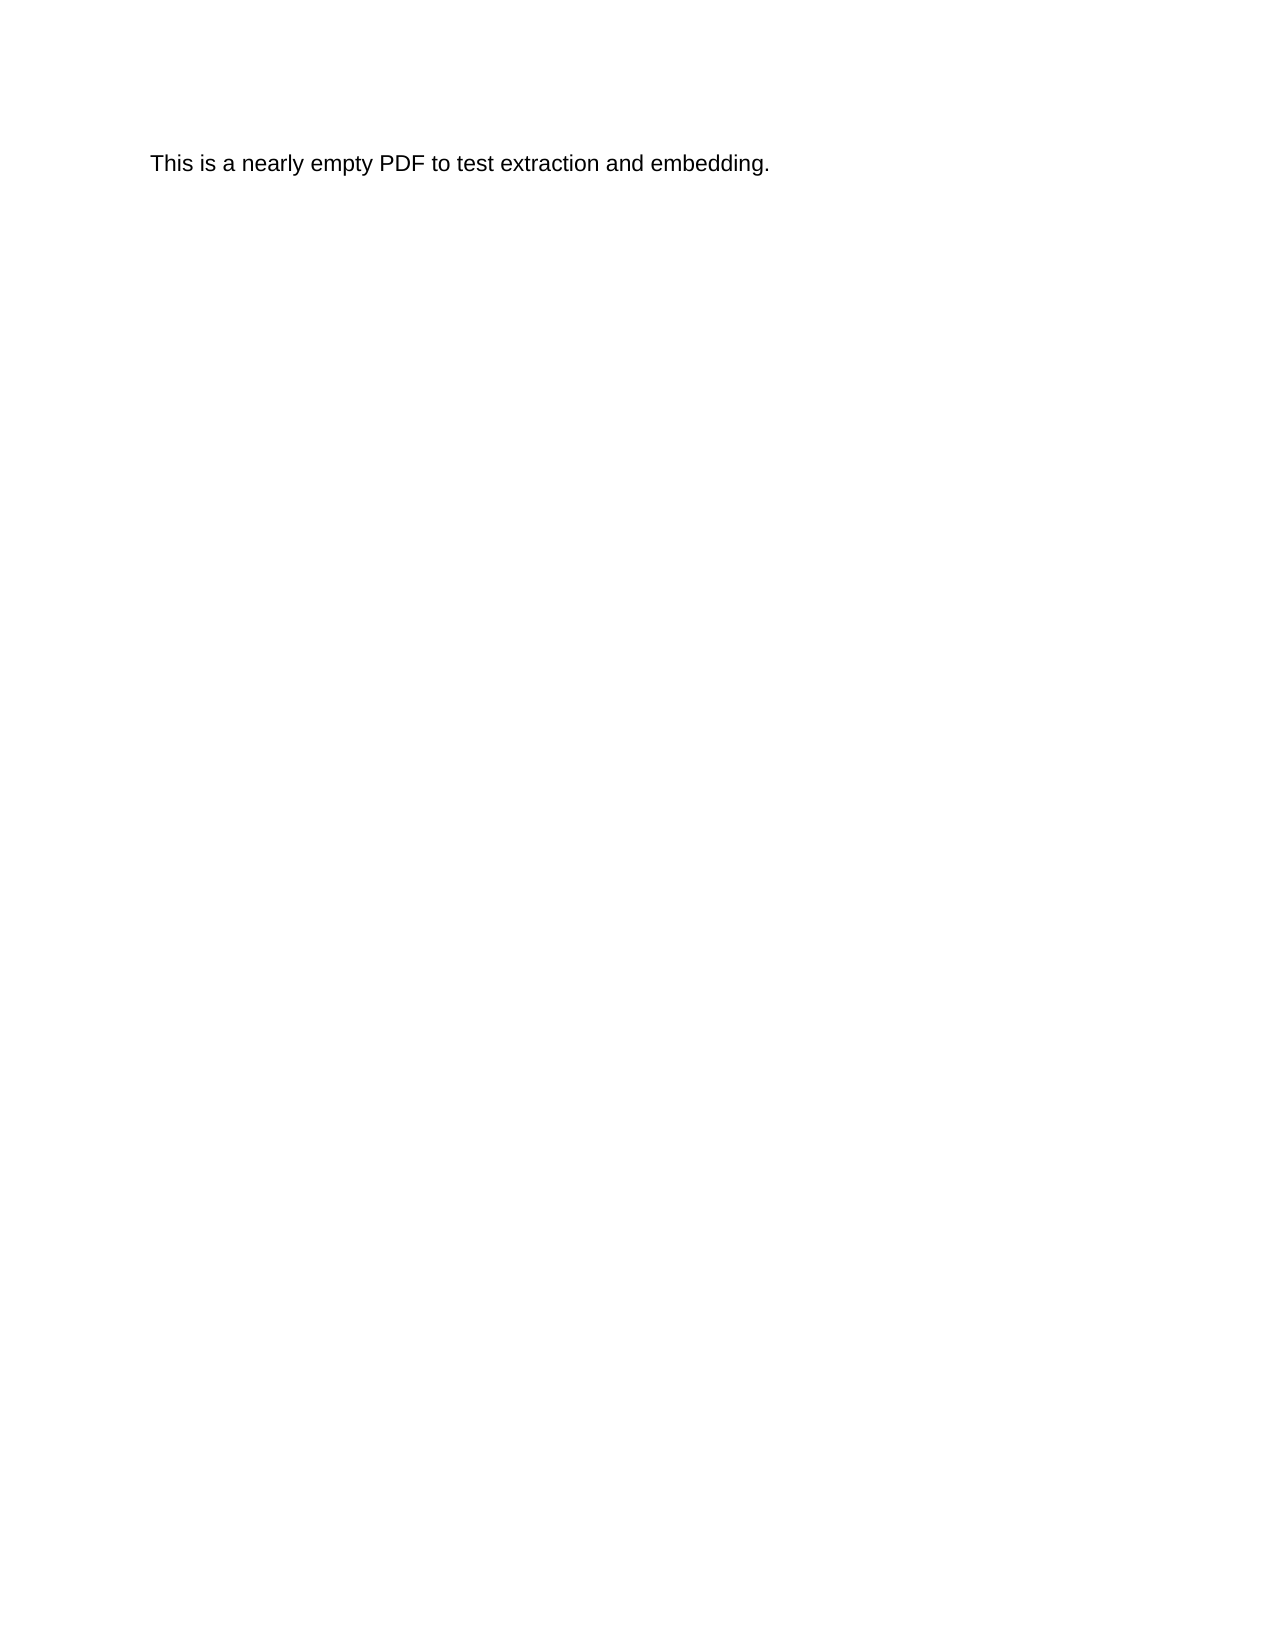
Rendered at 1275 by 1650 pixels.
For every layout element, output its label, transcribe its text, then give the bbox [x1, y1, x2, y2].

text This is a nearly empty PDF to test extraction and embedding. [150, 150, 1125, 176]
